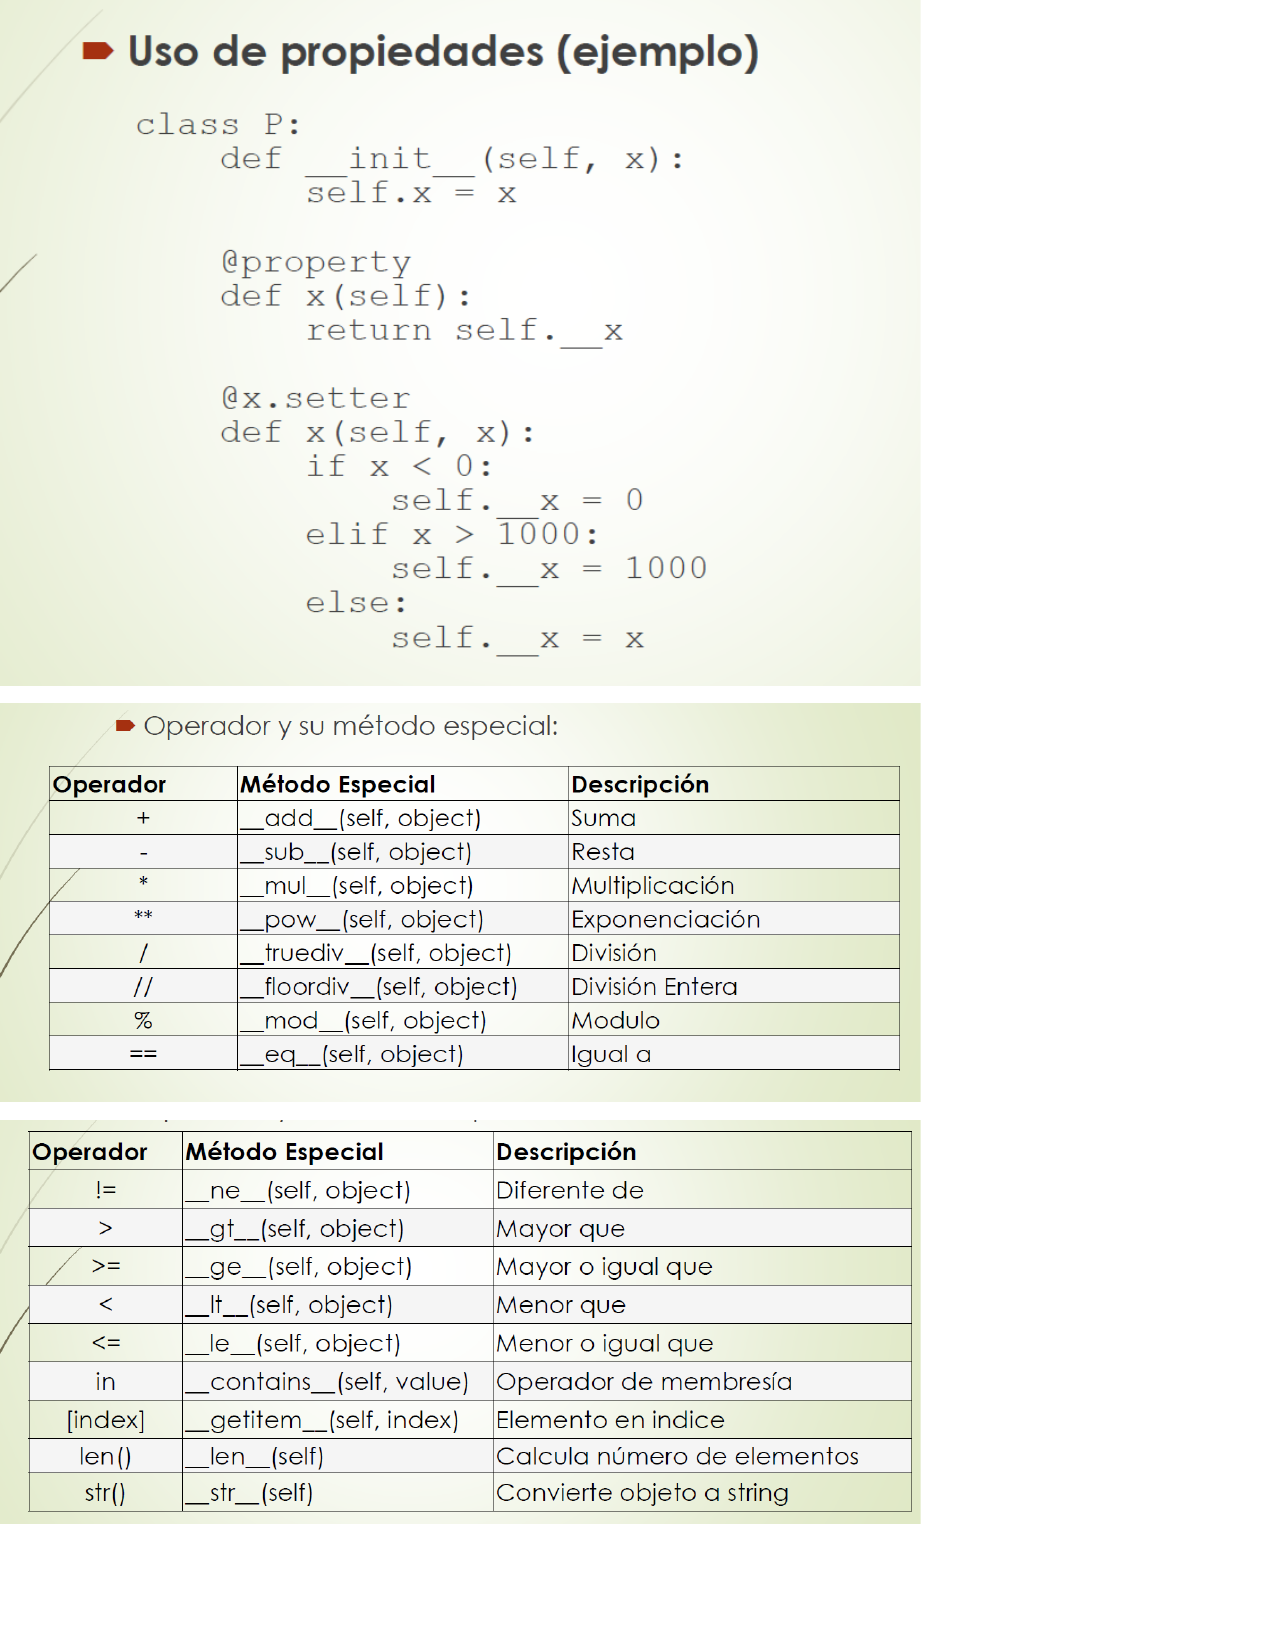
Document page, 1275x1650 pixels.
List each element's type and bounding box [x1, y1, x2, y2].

picture [0, 1120, 921, 1524]
picture [0, 0, 921, 686]
picture [0, 703, 921, 1102]
